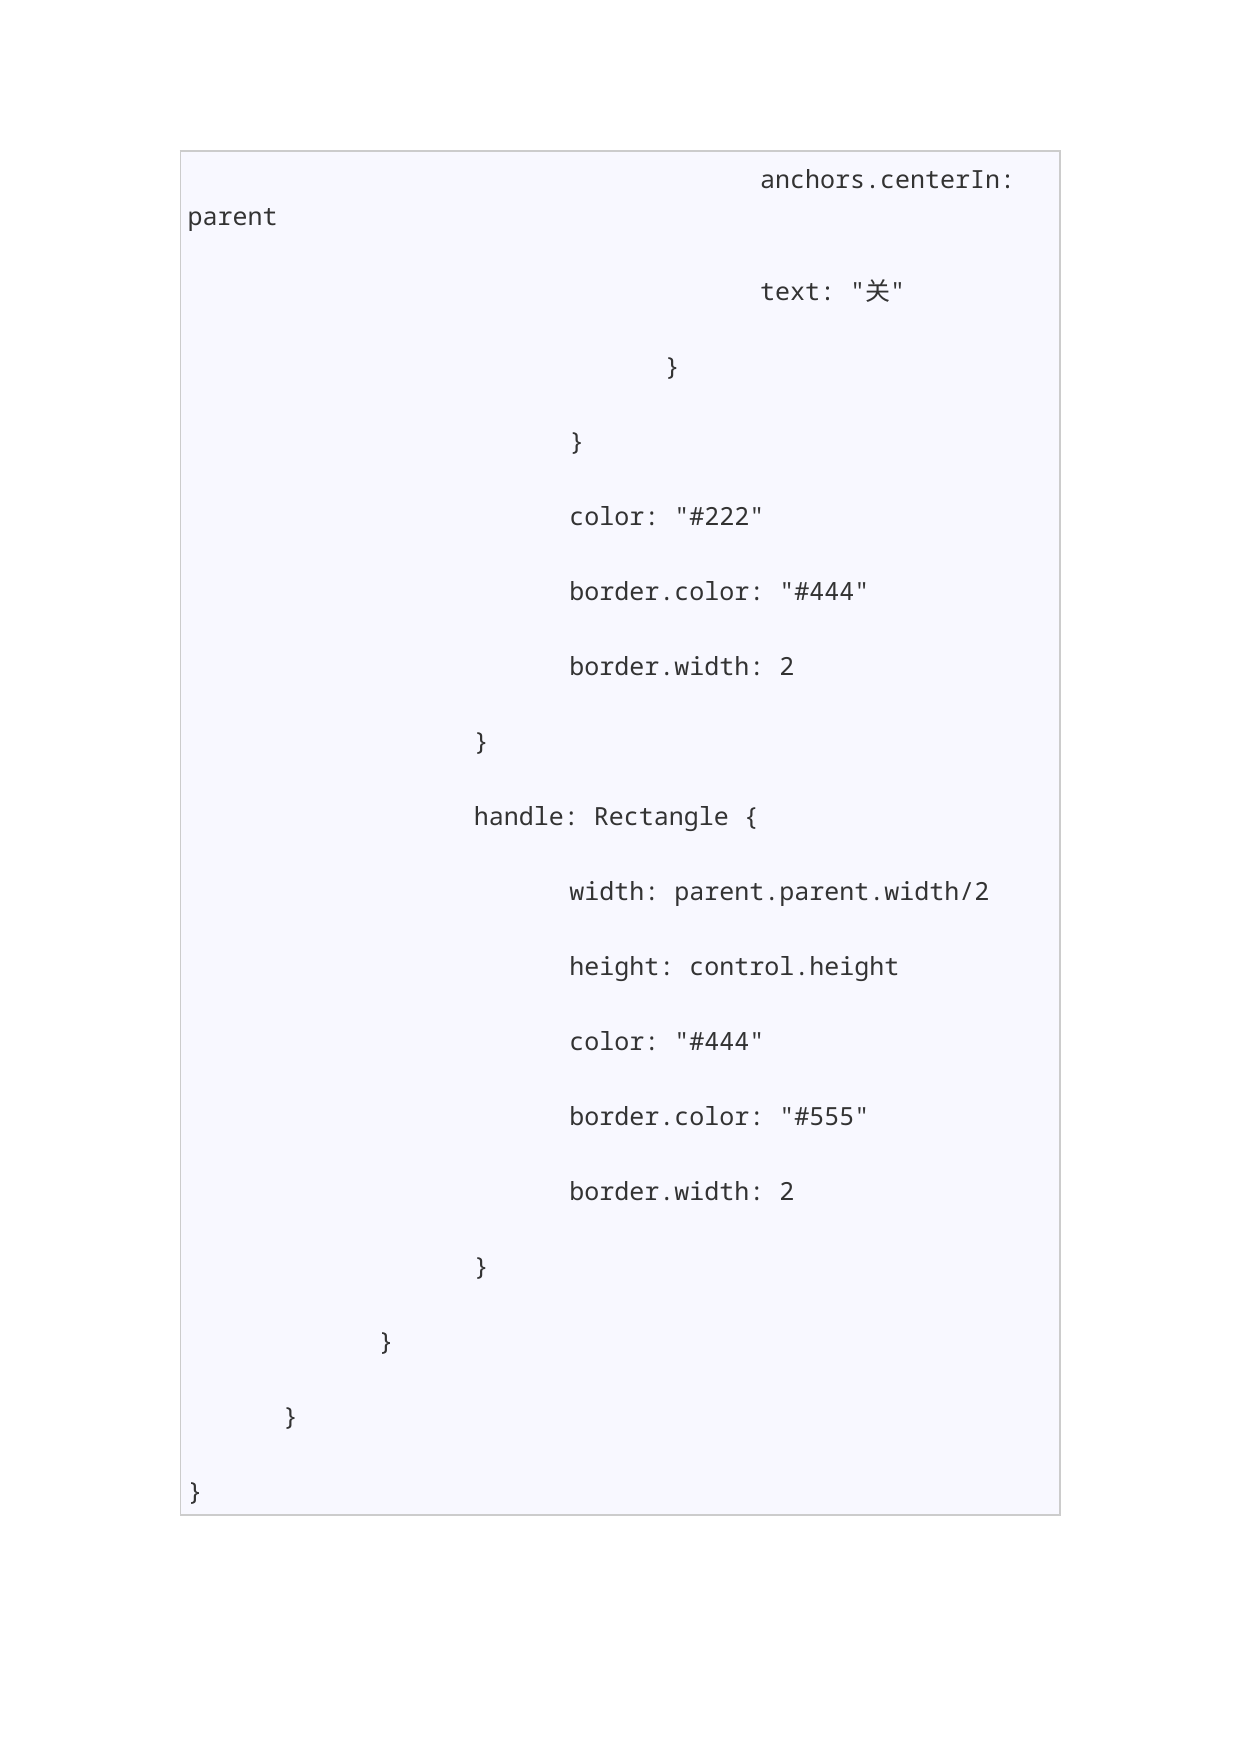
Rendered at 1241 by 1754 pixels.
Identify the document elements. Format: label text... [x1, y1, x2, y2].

text text: "关" [181, 262, 1059, 308]
text handle: Rectangle { [181, 787, 1059, 833]
text anchors.centerIn: parent [181, 152, 1059, 233]
text } [181, 1312, 1059, 1358]
text color: "#222" [181, 487, 1059, 533]
text color: "#444" [181, 1012, 1059, 1058]
text border.width: 2 [181, 637, 1059, 683]
text } [181, 1462, 1059, 1514]
text width: parent.parent.width/2 [181, 862, 1059, 908]
text } [181, 712, 1059, 758]
text } [181, 412, 1059, 458]
text } [181, 1237, 1059, 1283]
text height: control.height [181, 937, 1059, 983]
text border.color: "#444" [181, 562, 1059, 608]
text } [181, 1387, 1059, 1433]
text } [181, 337, 1059, 383]
text border.width: 2 [181, 1162, 1059, 1208]
text border.color: "#555" [181, 1087, 1059, 1133]
